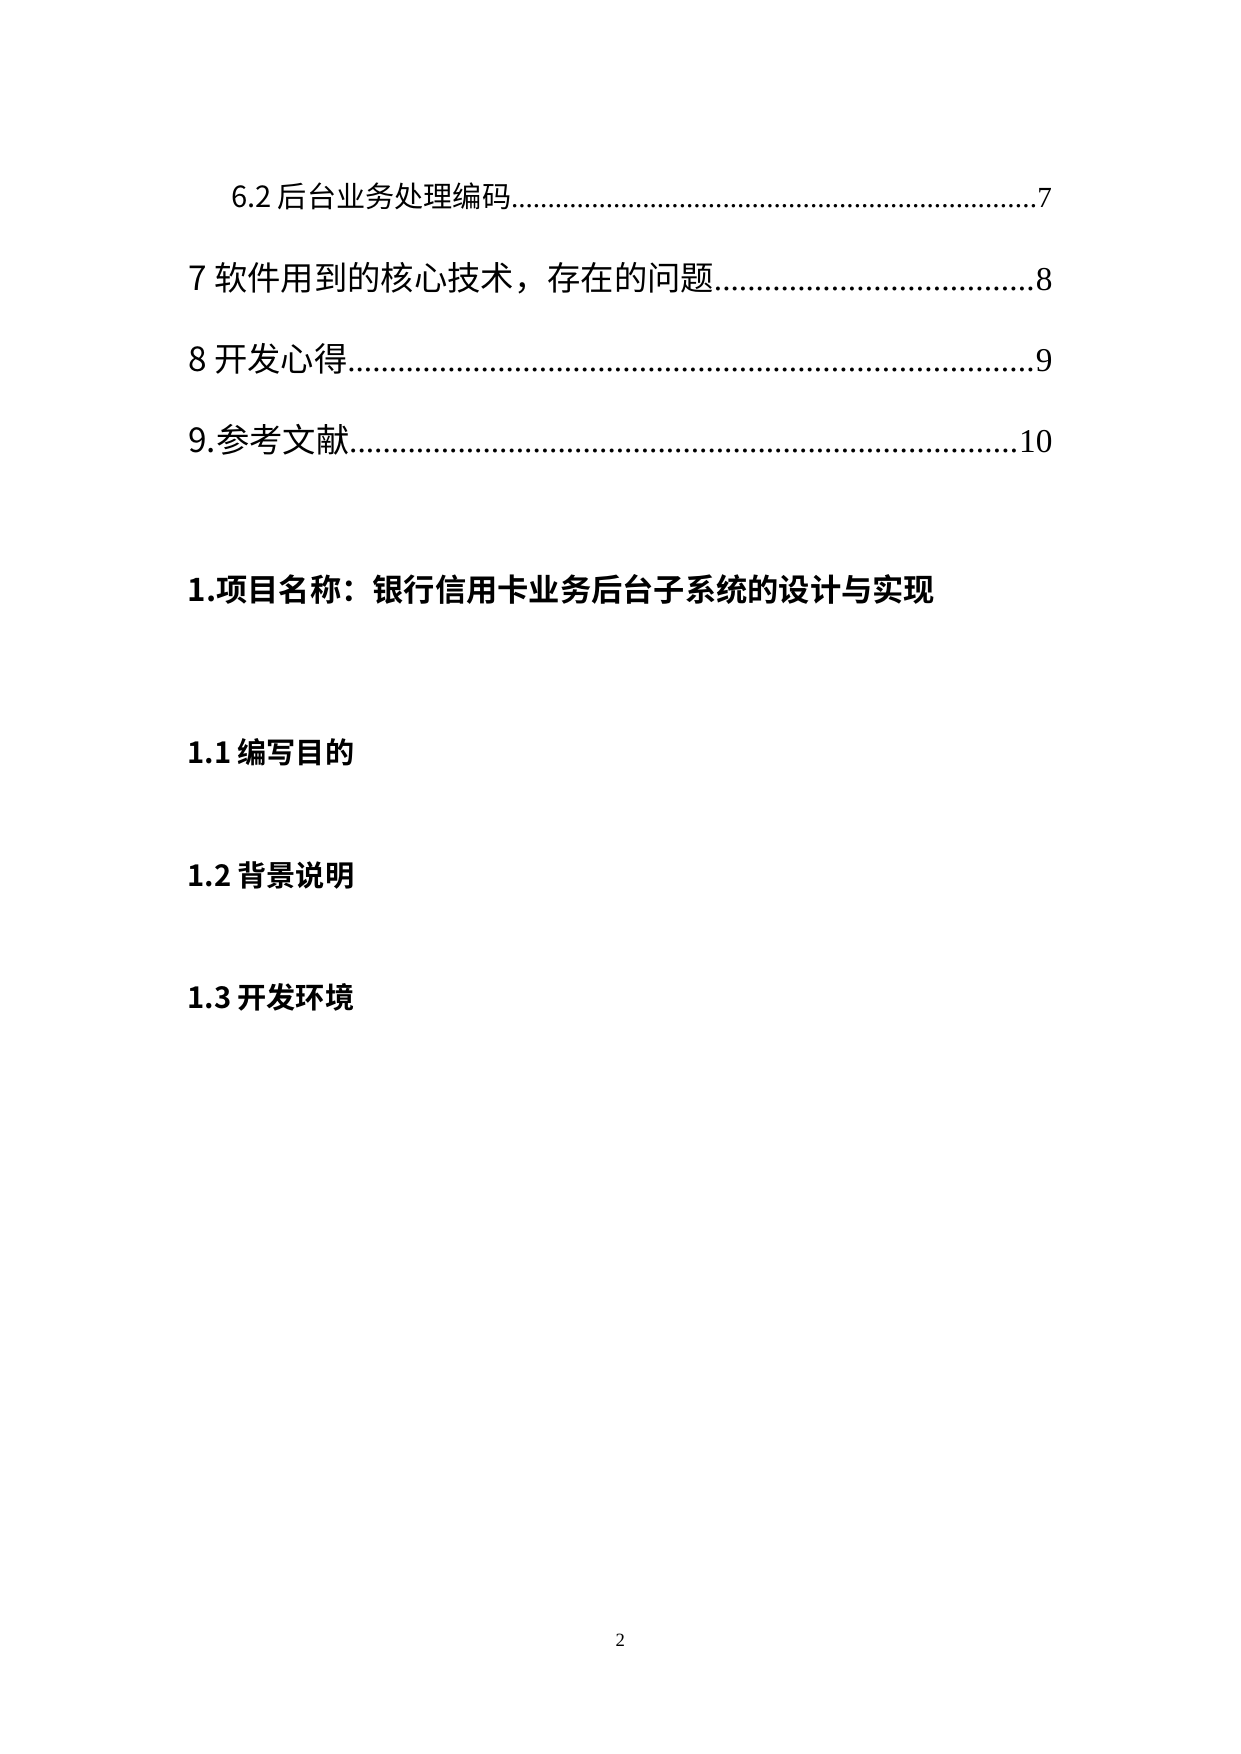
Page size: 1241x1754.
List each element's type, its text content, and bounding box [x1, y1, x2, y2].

subtitle 1.项目名称：银行信用卡业务后台子系统的设计与实现 [187, 555, 1053, 620]
subtitle 1.2背景说明 [187, 841, 1053, 906]
subtitle 1.1编写目的 [187, 718, 1053, 783]
subtitle 1.3开发环境 [187, 964, 1053, 1029]
